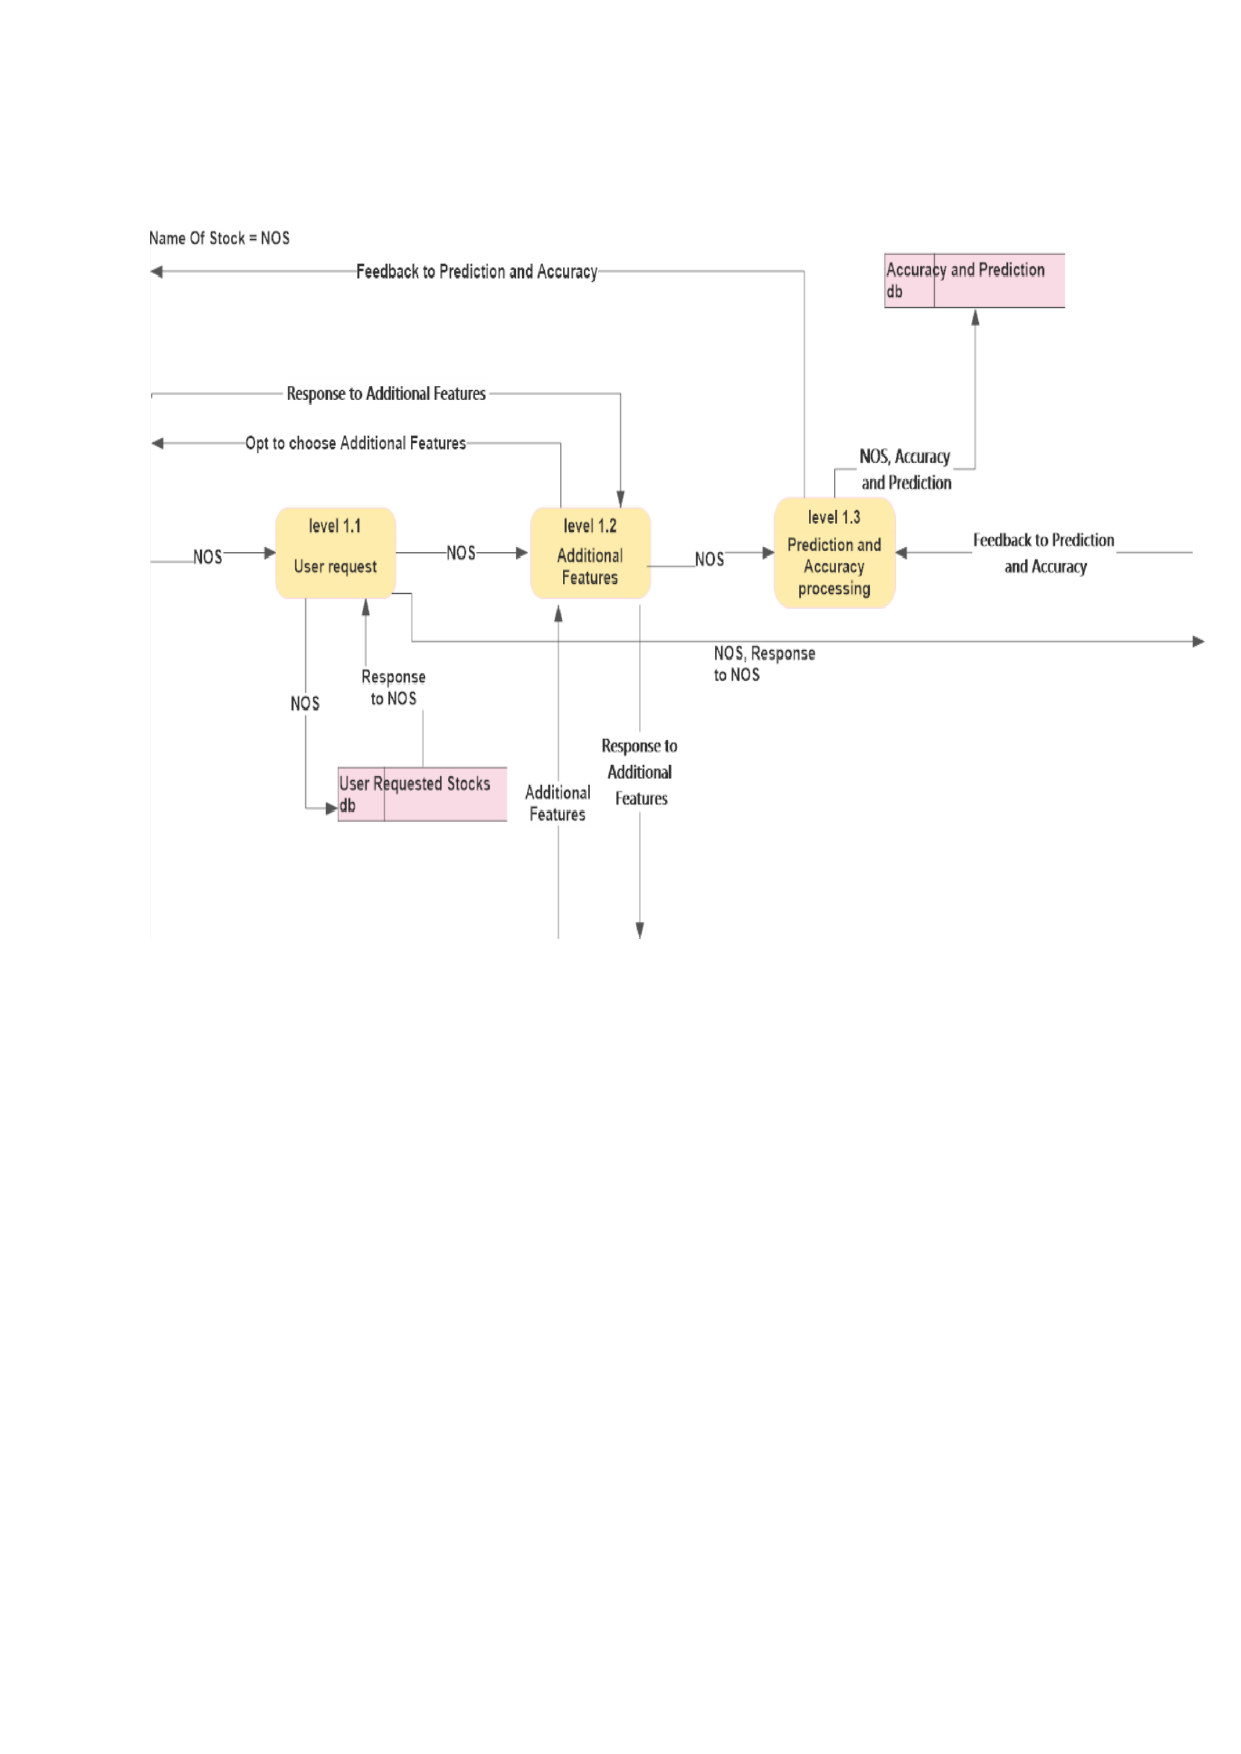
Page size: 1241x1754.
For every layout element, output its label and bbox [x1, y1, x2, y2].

picture [150, 227, 1213, 939]
